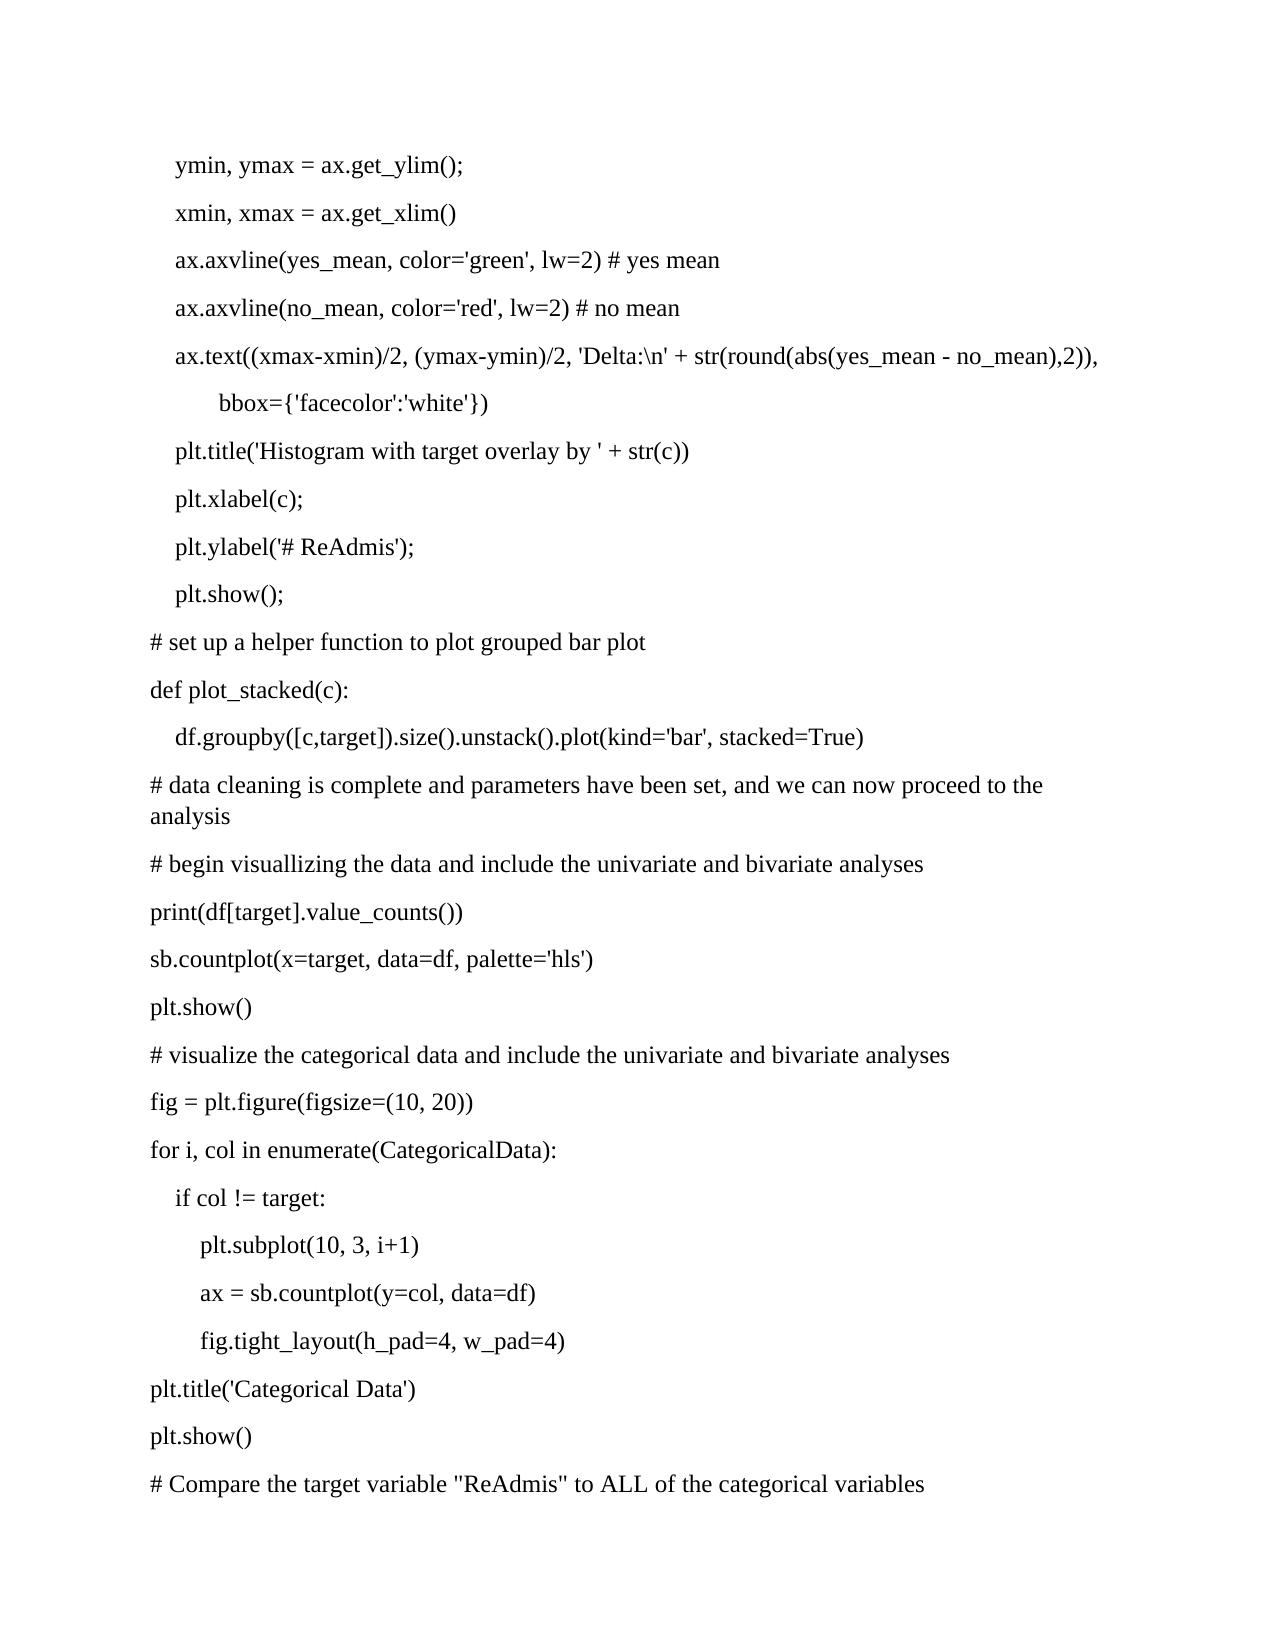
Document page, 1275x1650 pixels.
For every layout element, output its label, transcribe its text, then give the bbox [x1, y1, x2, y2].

text sb.countplot(x=target, data=df, palette='hls') [150, 944, 1125, 973]
text bbox={'facecolor':'white'}) [150, 388, 1125, 417]
text plt.subplot(10, 3, i+1) [150, 1231, 1125, 1259]
text fig.tight_layout(h_pad=4, w_pad=4) [150, 1326, 1125, 1355]
text plt.ylabel('# ReAdmis'); [150, 532, 1125, 560]
text # Compare the target variable "ReAdmis" to ALL of the categorical variables [150, 1469, 1125, 1498]
text if col != target: [150, 1183, 1125, 1212]
text def plot_stacked(c): [150, 675, 1125, 703]
text plt.show() [150, 1421, 1125, 1450]
text # set up a helper function to plot grouped bar plot [150, 627, 1125, 656]
text ax.text((xmax-xmin)/2, (ymax-ymin)/2, 'Delta:\n' + str(round(abs(yes_mean - no_mean),2)), [150, 341, 1125, 369]
text plt.title('Histogram with target overlay by ' + str(c)) [150, 436, 1125, 465]
text # begin visuallizing the data and include the univariate and bivariate analyses [150, 849, 1125, 878]
text xmin, xmax = ax.get_xlim() [150, 198, 1125, 226]
text df.groupby([c,target]).size().unstack().plot(kind='bar', stacked=True) [150, 722, 1125, 751]
text plt.show(); [150, 579, 1125, 608]
text plt.show() [150, 992, 1125, 1021]
text for i, col in enumerate(CategoricalData): [150, 1135, 1125, 1164]
text # visualize the categorical data and include the univariate and bivariate analyses [150, 1040, 1125, 1068]
text print(df[target].value_counts()) [150, 897, 1125, 925]
text ax = sb.countplot(y=col, data=df) [150, 1278, 1125, 1307]
text plt.title('Categorical Data') [150, 1374, 1125, 1402]
text ax.axvline(no_mean, color='red', lw=2) # no mean [150, 293, 1125, 322]
text plt.xlabel(c); [150, 484, 1125, 513]
text ax.axvline(yes_mean, color='green', lw=2) # yes mean [150, 245, 1125, 274]
text ymin, ymax = ax.get_ylim(); [150, 150, 1125, 179]
text fig = plt.figure(figsize=(10, 20)) [150, 1087, 1125, 1116]
text # data cleaning is complete and parameters have been set, and we can now proceed to the analysis [150, 770, 1125, 830]
